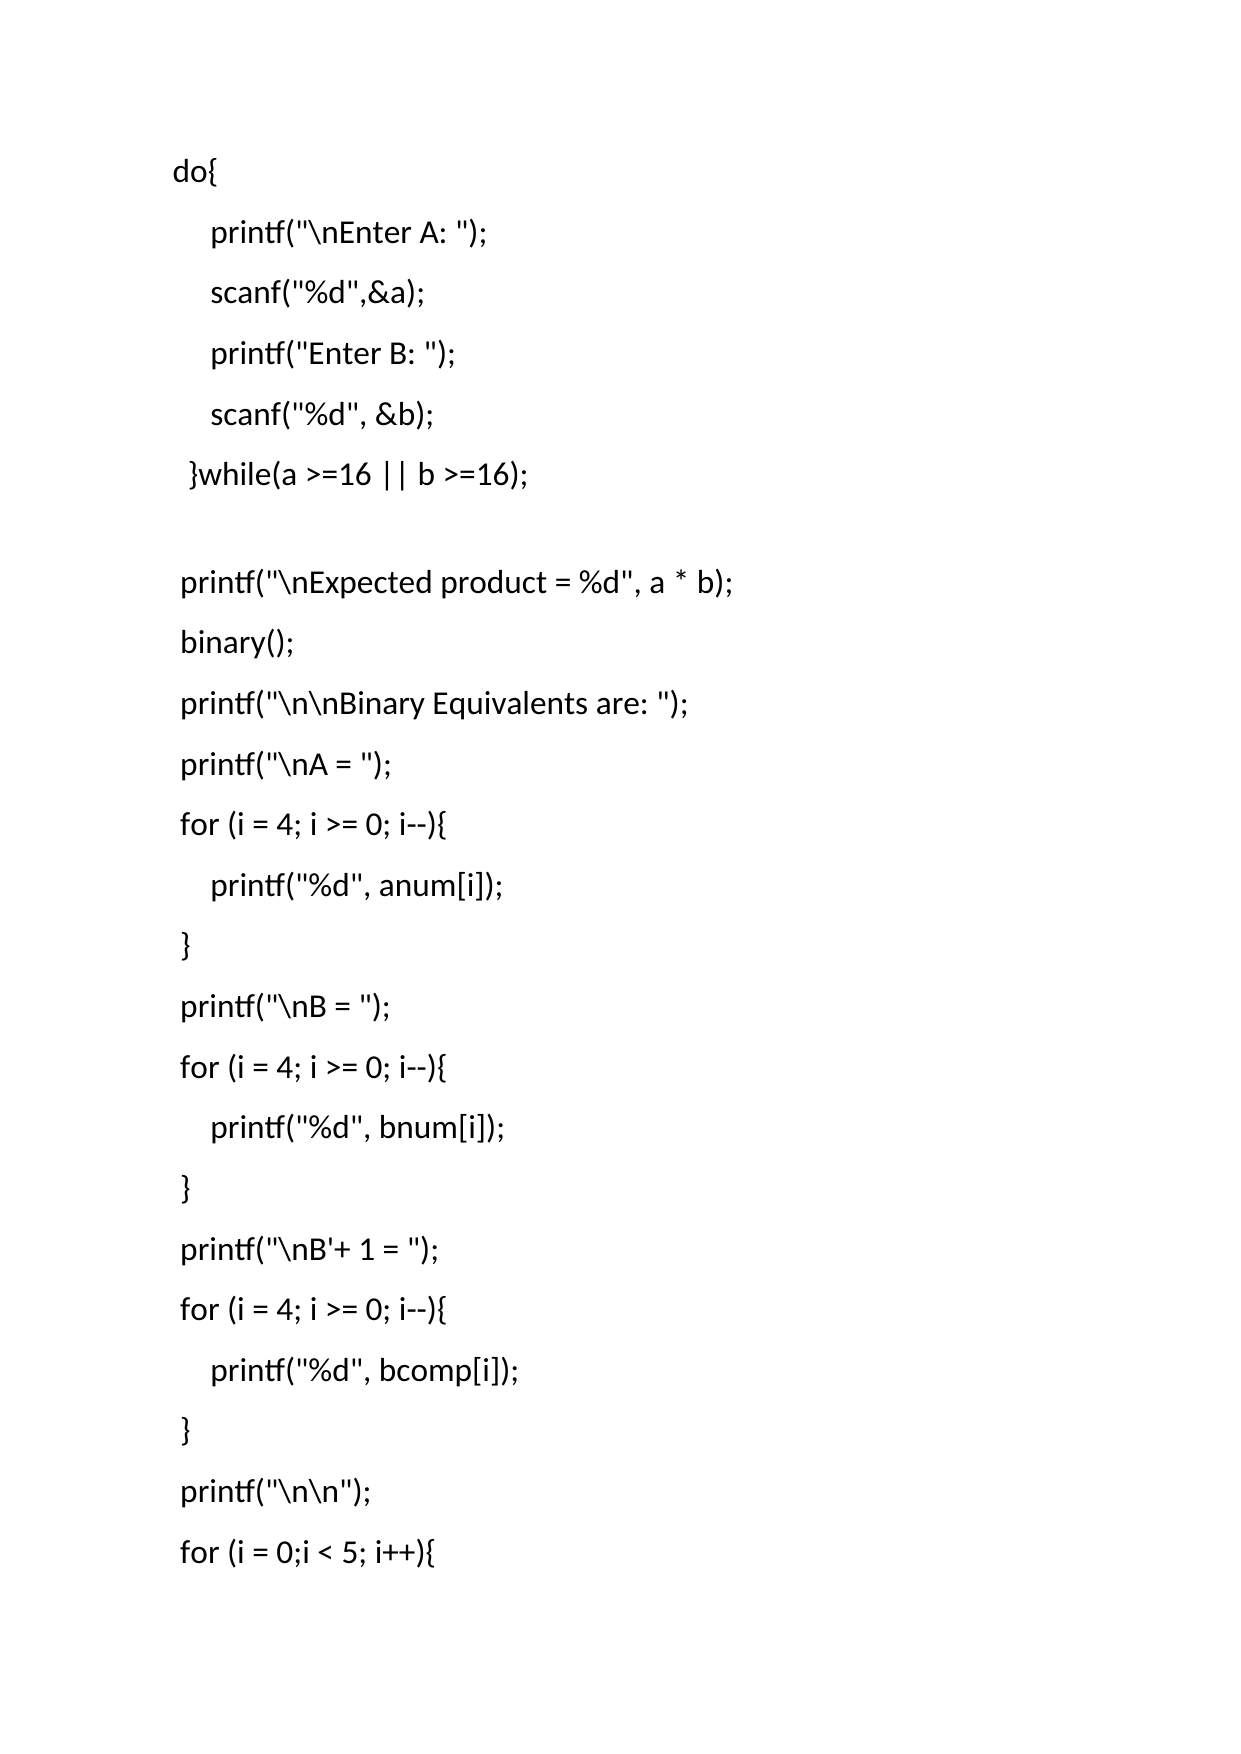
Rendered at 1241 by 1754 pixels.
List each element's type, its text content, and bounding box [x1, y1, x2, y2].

text } [150, 1409, 1090, 1450]
text for (i = 4; i >= 0; i--){ [150, 803, 1090, 844]
text scanf("%d", &b); [150, 392, 1090, 433]
text }while(a >=16 || b >=16); [150, 453, 1090, 494]
text for (i = 0;i < 5; i++){ [150, 1531, 1090, 1571]
text printf("\nB = "); [150, 985, 1090, 1026]
text } [150, 924, 1090, 965]
text printf("%d", anum[i]); [150, 864, 1090, 904]
text do{ [150, 150, 1090, 191]
text } [150, 1167, 1090, 1208]
text printf("\nB'+ 1 = "); [150, 1227, 1090, 1268]
text printf("\n\n"); [150, 1470, 1090, 1511]
text printf("%d", bnum[i]); [150, 1106, 1090, 1147]
text binary(); [150, 621, 1090, 662]
text scanf("%d",&a); [150, 271, 1090, 312]
text printf("\nExpected product = %d", a * b); [150, 561, 1090, 601]
text printf("Enter B: "); [150, 332, 1090, 373]
text for (i = 4; i >= 0; i--){ [150, 1046, 1090, 1086]
text printf("\n\nBinary Equivalents are: "); [150, 682, 1090, 723]
text for (i = 4; i >= 0; i--){ [150, 1288, 1090, 1329]
text printf("\nA = "); [150, 742, 1090, 783]
text printf("\nEnter A: "); [150, 211, 1090, 251]
text printf("%d", bcomp[i]); [150, 1349, 1090, 1389]
